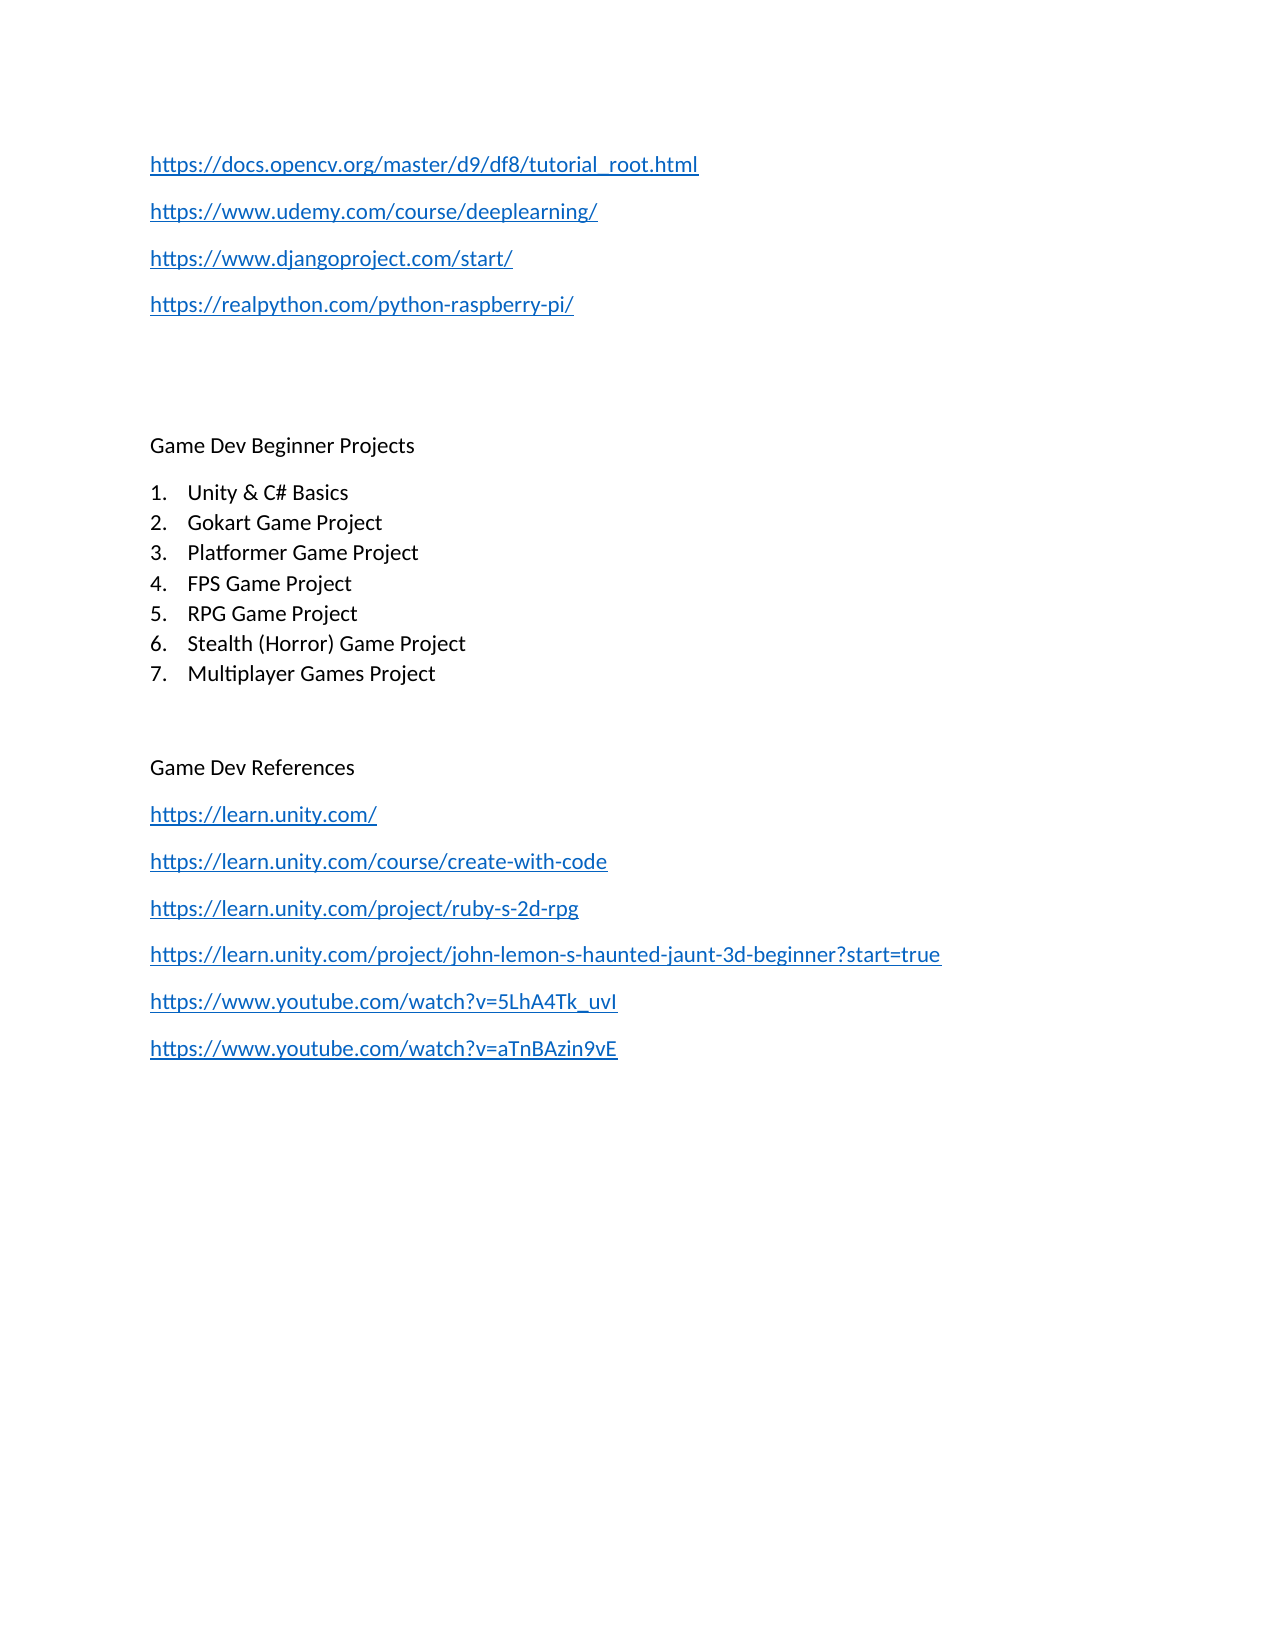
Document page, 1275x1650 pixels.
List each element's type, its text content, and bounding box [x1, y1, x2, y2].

text https://realpython.com/python-raspberry-pi/ [150, 291, 1125, 319]
text https://learn.unity.com/course/create-with-code [150, 847, 1125, 875]
text https://learn.unity.com/project/ruby-s-2d-rpg [150, 894, 1125, 922]
list Stealth (Horror) Game Project [150, 629, 1125, 657]
text https://www.udemy.com/course/deeplearning/ [150, 197, 1125, 225]
text https://www.youtube.com/watch?v=5LhA4Tk_uvI [150, 987, 1125, 1016]
list Multiplayer Games Project [150, 659, 1125, 687]
list FPS Game Project [150, 569, 1125, 597]
text https://learn.unity.com/project/john-lemon-s-haunted-jaunt-3d-beginner?start=true [150, 941, 1125, 969]
list Platformer Game Project [150, 538, 1125, 567]
text https://learn.unity.com/ [150, 800, 1125, 828]
text Game Dev Beginner Projects [150, 431, 1125, 459]
text https://www.djangoproject.com/start/ [150, 244, 1125, 272]
text https://docs.opencv.org/master/d9/df8/tutorial_root.html [150, 150, 1125, 178]
text https://www.youtube.com/watch?v=aTnBAzin9vE [150, 1034, 1125, 1062]
list Unity & C# Basics [150, 478, 1125, 506]
list RPG Game Project [150, 599, 1125, 627]
text Game Dev References [150, 753, 1125, 781]
list Gokart Game Project [150, 508, 1125, 536]
